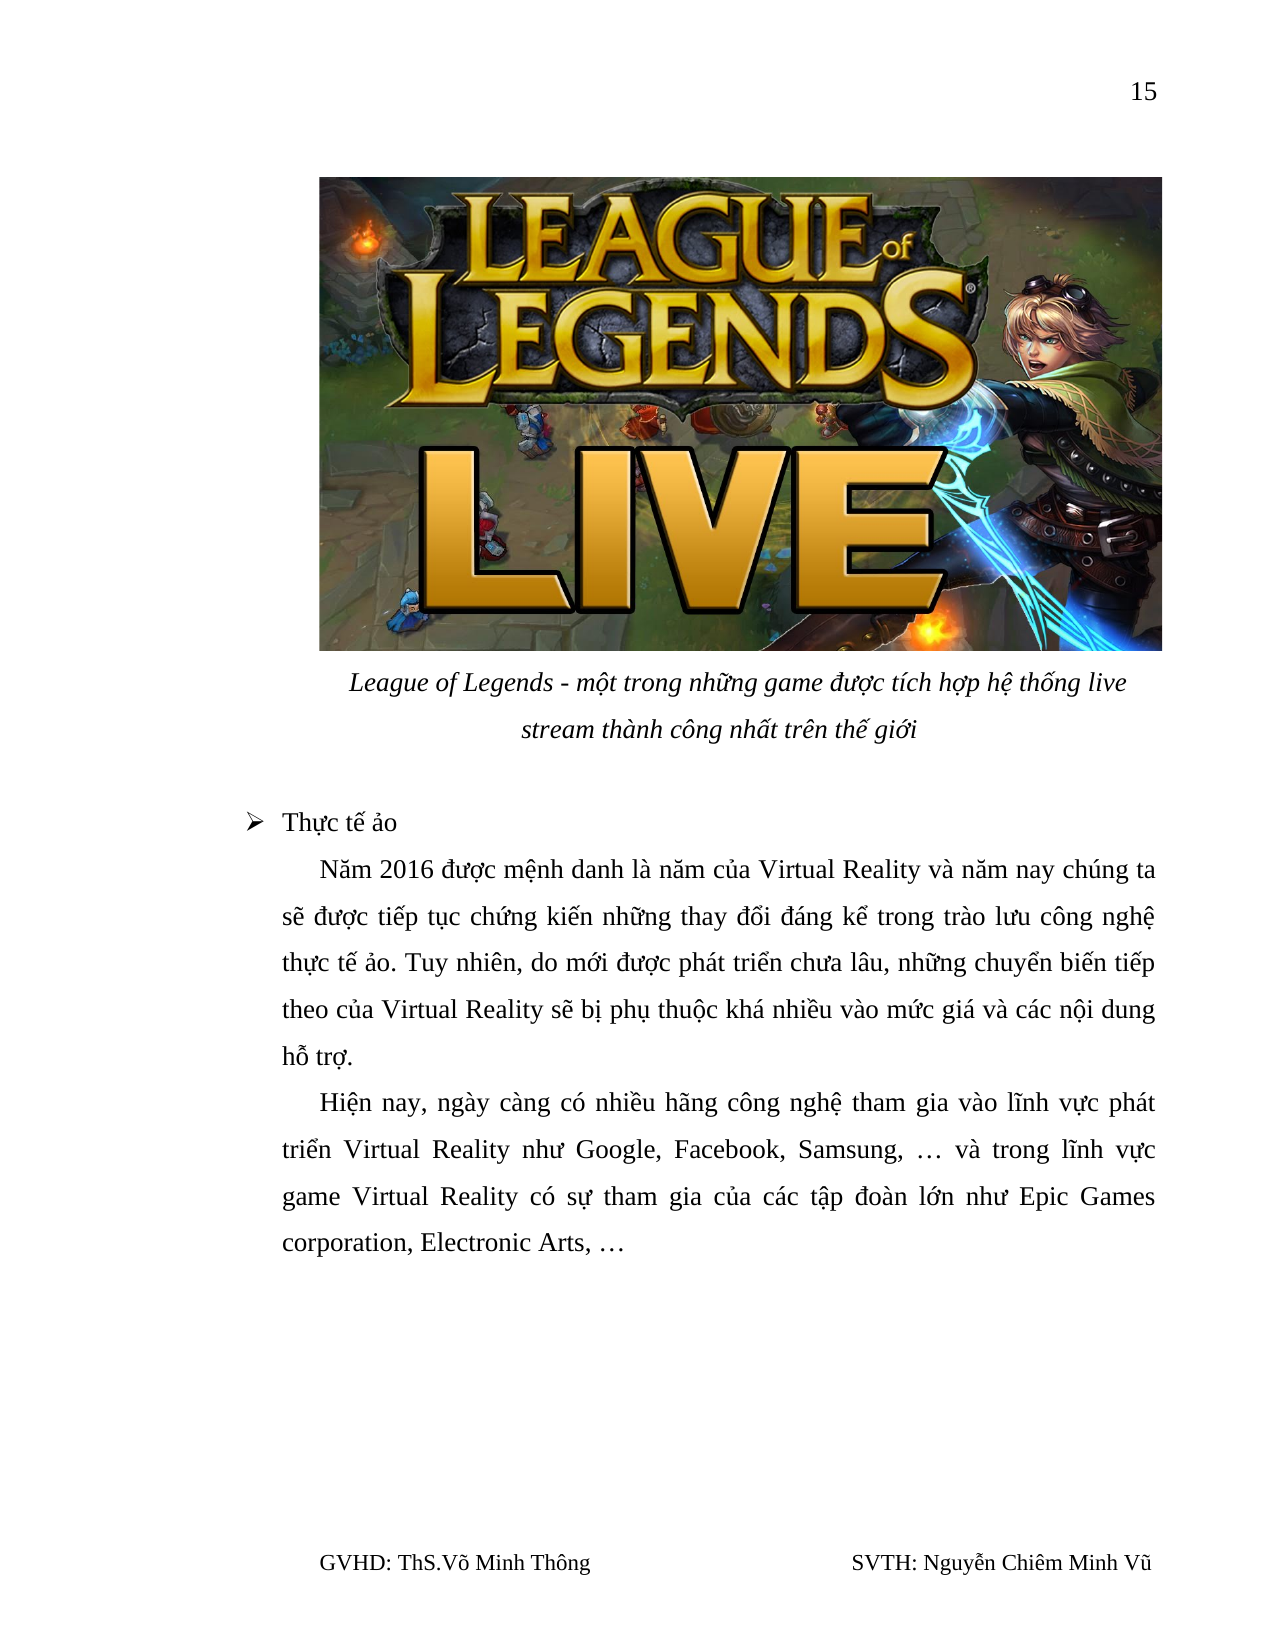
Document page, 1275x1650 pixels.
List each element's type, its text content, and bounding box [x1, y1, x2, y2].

picture [319, 177, 1163, 651]
list Thực tế ảo [244, 806, 1157, 837]
text League of Legends - một trong những game được tích hợp hệ thống live stream thành công nhất trên thế giới [282, 666, 1157, 744]
text Năm 2016 được mệnh danh là năm của Virtual Reality và năm nay chúng ta sẽ được tiếp tục chứng kiến những thay đổi đáng kể trong trào lưu công nghệ thực tế ảo. Tuy nhiên, do mới được phát triển chưa lâu, những chuyển biến tiếp theo của Virtual Reality sẽ bị phụ thuộc khá nhiều vào mức giá và các nội dung hỗ trợ. [282, 853, 1157, 1071]
text Hiện nay, ngày càng có nhiều hãng công nghệ tham gia vào lĩnh vực phát triển Virtual Reality như Google, Facebook, Samsung, … và trong lĩnh vực game Virtual Reality có sự tham gia của các tập đoàn lớn như Epic Games corporation, Electronic Arts, … [282, 1086, 1157, 1257]
